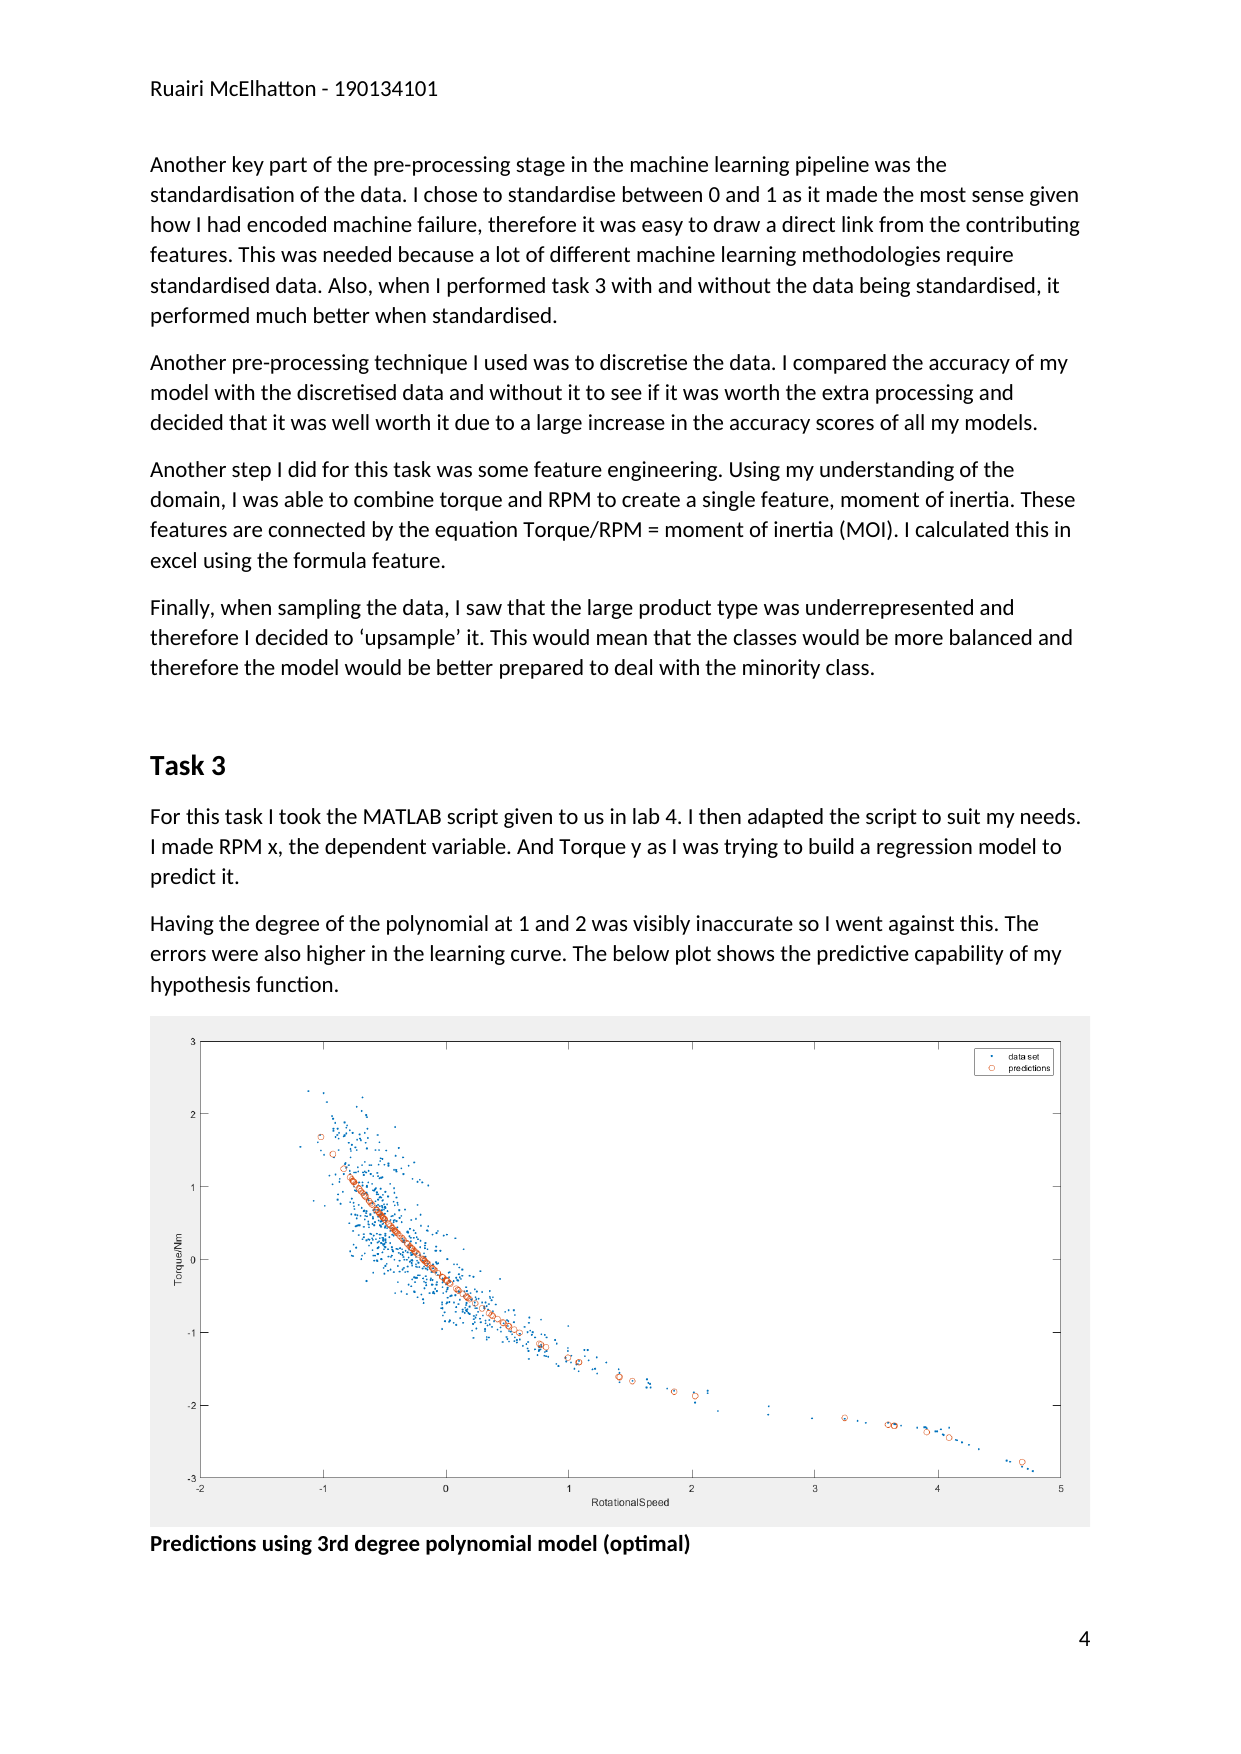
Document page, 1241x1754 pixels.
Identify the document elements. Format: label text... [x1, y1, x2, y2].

text Another step I did for this task was some feature engineering. Using my understanding of the domain, I was able to combine torque and RPM to create a single feature, moment of inertia. These features are connected by the equation Torque/RPM = moment of inertia (MOI). I calculated this in excel using the formula feature. [150, 455, 1090, 574]
text Task 3 [150, 747, 1090, 782]
text Another key part of the pre-processing stage in the machine learning pipeline was the standardisation of the data. I chose to standardise between 0 and 1 as it made the most sense given how I had encoded machine failure, therefore it was easy to draw a direct link from the contributing features. This was needed because a lot of different machine learning methodologies require standardised data. Also, when I performed task 3 with and without the data being standardised, it performed much better when standardised. [150, 150, 1090, 329]
picture [150, 1016, 1091, 1527]
text Predictions using 3rd degree polynomial model (optimal) [150, 1527, 1090, 1557]
text Another pre-processing technique I used was to discretise the data. I compared the accuracy of my model with the discretised data and without it to see if it was worth the extra processing and decided that it was well worth it due to a large increase in the accuracy scores of all my models. [150, 348, 1090, 436]
text Finally, when sampling the data, I saw that the large product type was underrepresented and therefore I decided to ‘upsample’ it. This would mean that the classes would be more balanced and therefore the model would be better prepared to deal with the minority class. [150, 593, 1090, 681]
text Having the degree of the polynomial at 1 and 2 was visibly inaccurate so I went against this. The errors were also higher in the learning curve. The below plot shows the predictive capability of my hypothesis function. [150, 909, 1090, 998]
text For this task I took the MATLAB script given to us in lab 4. I then adapted the script to suit my needs. I made RPM x, the dependent variable. And Torque y as I was trying to build a regression model to predict it. [150, 802, 1090, 890]
